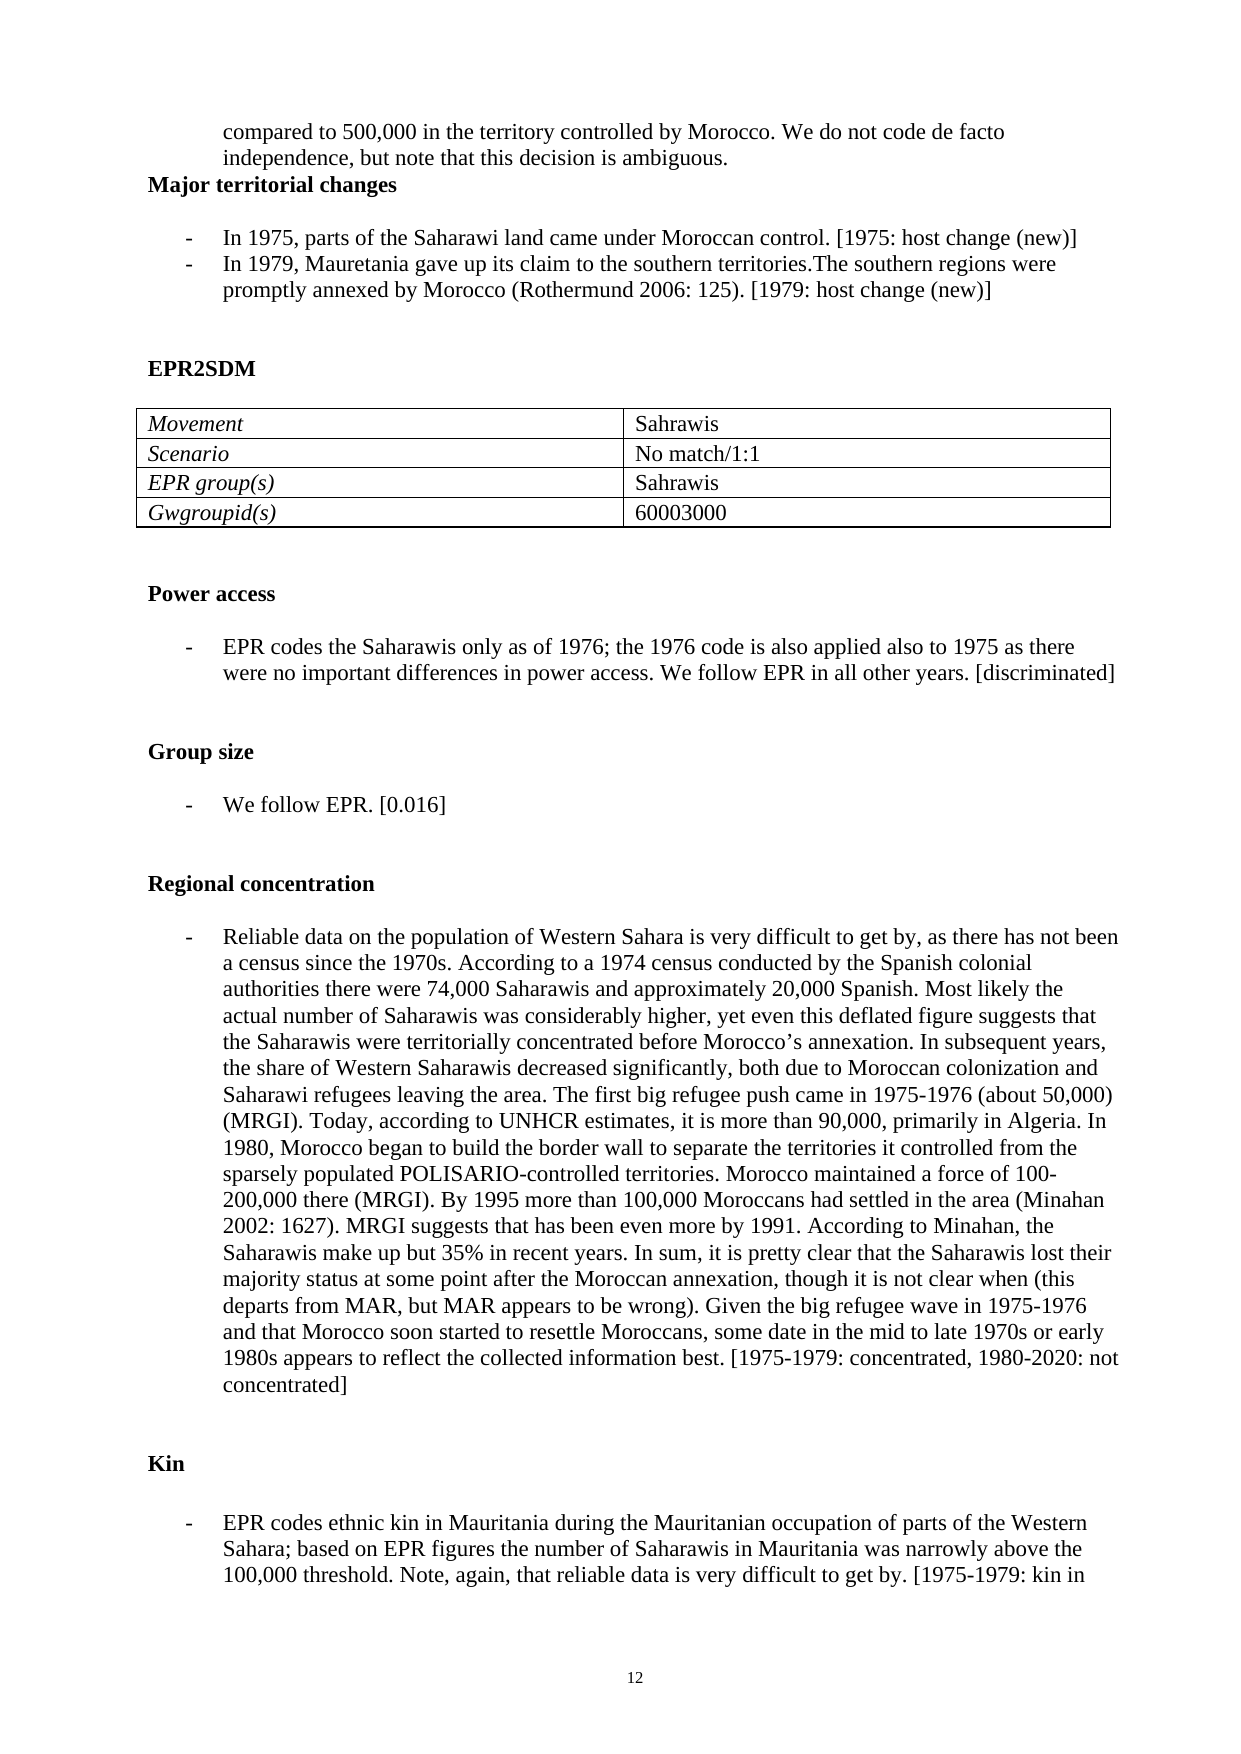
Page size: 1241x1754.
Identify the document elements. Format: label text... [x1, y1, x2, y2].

list We follow EPR. [0.016] [185, 791, 1122, 817]
text Power access [148, 580, 1122, 606]
table_header Movement [137, 409, 623, 438]
text Group size [148, 738, 1122, 764]
list In 1979, Mauretania gave up its claim to the southern territories.The southern regions were promptly annexed by Morocco (Rothermund 2006: 125). [1979: host change (new)] [185, 250, 1122, 303]
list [185, 1509, 1122, 1588]
table_cell Sahrawis [624, 468, 1110, 497]
list Reliable data on the population of Western Sahara is very difficult to get by, as there has not been a census since the 1970s. According to a 1974 census conducted by the Spanish colonial authorities there were 74,000 Saharawis and approximately 20,000 Spanish. Most likely the actual number of Saharawis was considerably higher, yet even this deflated figure suggests that the Saharawis were territorially concentrated before Morocco’s annexation. In subsequent years, the share of Western Saharawis decreased significantly, both due to Moroccan colonization and Saharawi refugees leaving the area. The first big refugee push came in 1975-1976 (about 50,000) (MRGI). Today, according to UNHCR estimates, it is more than 90,000, primarily in Algeria. In 1980, Morocco began to build the border wall to separate the territories it controlled from the sparsely populated POLISARIO-controlled territories. Morocco maintained a force of 100-200,000 there (MRGI). By 1995 more than 100,000 Moroccans had settled in the area (Minahan 2002: 1627). MRGI suggests that has been even more by 1991. According to Minahan, the Saharawis make up but 35% in recent years. In sum, it is pretty clear that the Saharawis lost their majority status at some point after the Moroccan annexation, though it is not clear when (this departs from MAR, but MAR appears to be wrong). Given the big refugee wave in 1975-1976 and that Morocco soon started to resettle Moroccans, some date in the mid to late 1970s or early 1980s appears to reflect the collected information best. [1975-1979: concentrated, 1980-2020: not concentrated] [185, 923, 1122, 1397]
text Kin [148, 1450, 1122, 1476]
text EPR2SDM [148, 355, 1122, 382]
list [185, 118, 1122, 171]
table_cell Gwgroupid(s) [137, 498, 623, 526]
text Regional concentration [148, 870, 1122, 896]
table_cell 60003000 [624, 498, 1110, 526]
list In 1975, parts of the Saharawi land came under Moroccan control. [1975: host change (new)] [185, 223, 1122, 250]
list EPR codes the Saharawis only as of 1976; the 1976 code is also applied also to 1975 as there were no important differences in power access. We follow EPR in all other years. [discriminated] [185, 633, 1122, 686]
text Major territorial changes [148, 171, 1122, 197]
table_cell Scenario [137, 439, 623, 467]
table_header Sahrawis [624, 409, 1110, 438]
table_cell EPR group(s) [137, 468, 623, 497]
table_cell No match/1:1 [624, 439, 1110, 467]
